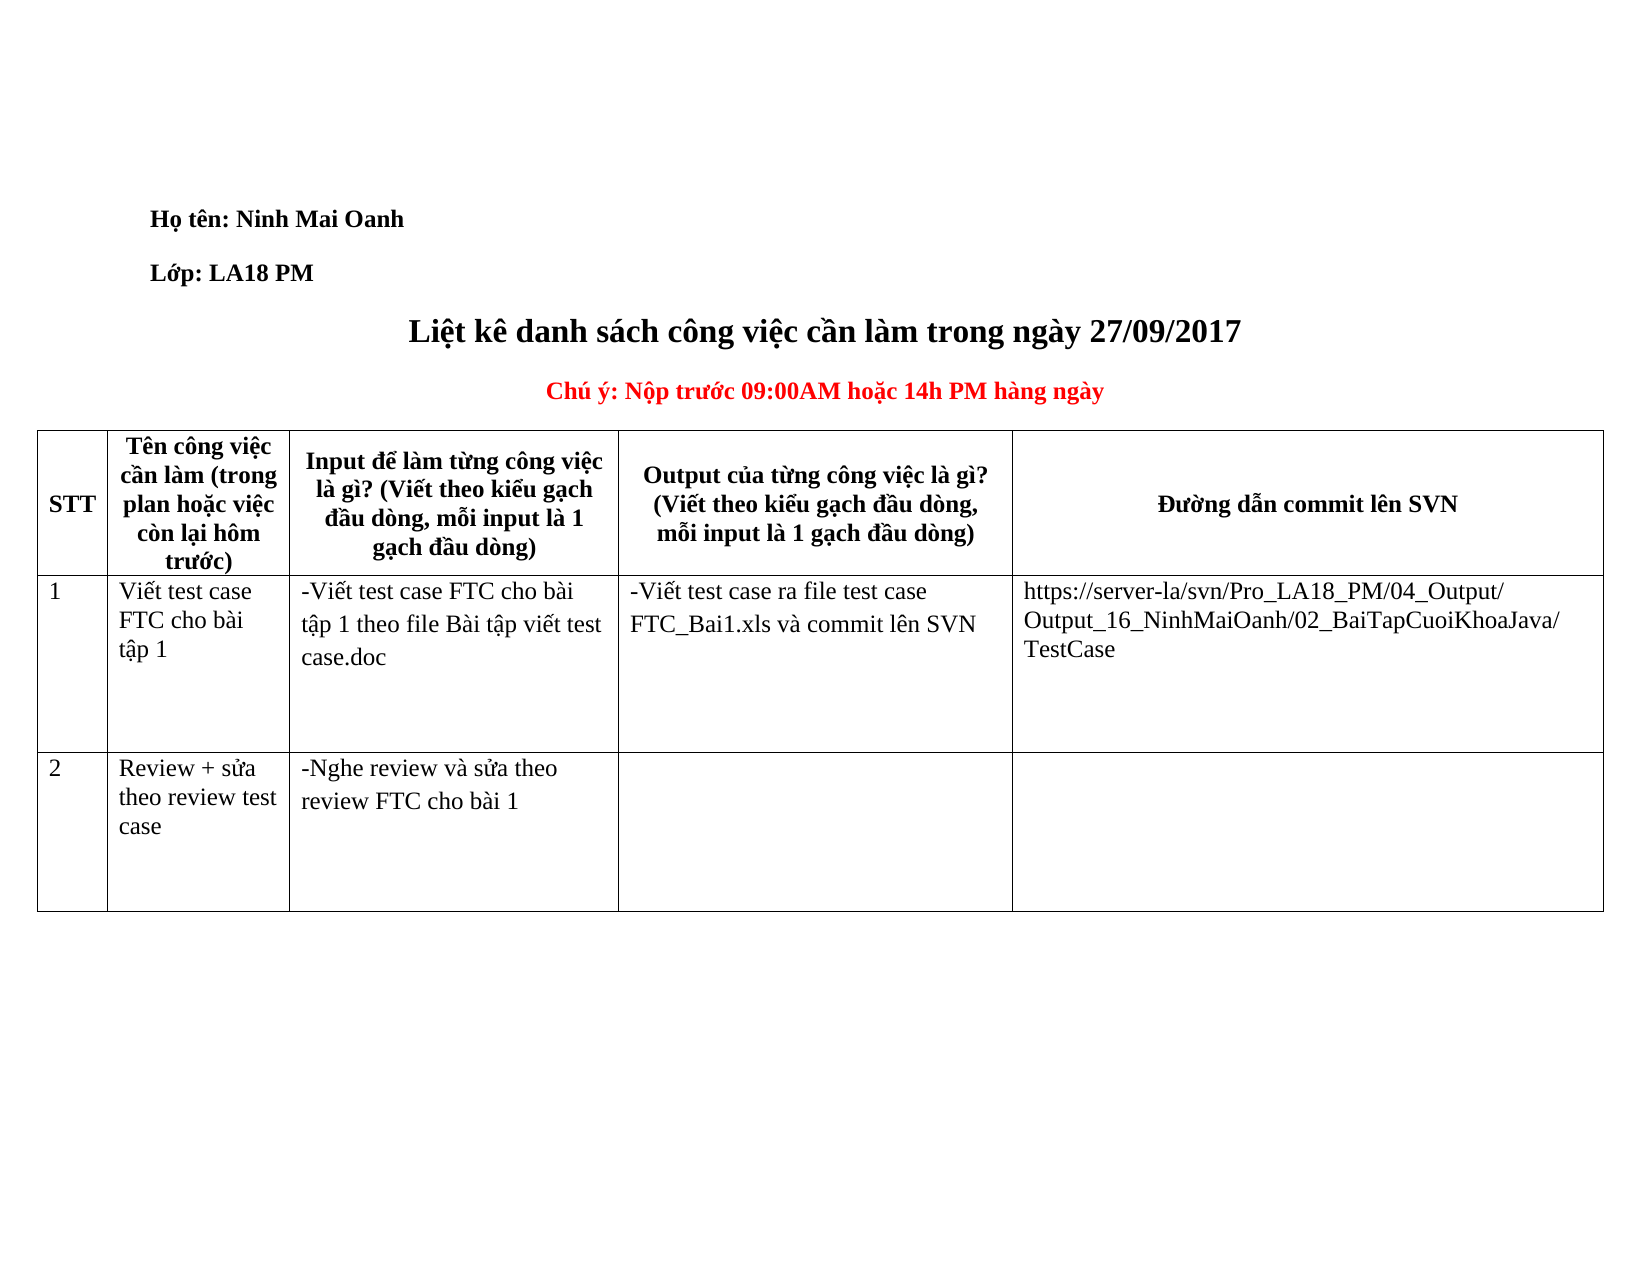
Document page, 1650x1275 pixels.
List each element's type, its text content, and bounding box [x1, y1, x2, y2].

table_header Output của từng công việc là gì? (Viết theo kiểu gạch đầu dòng, mỗi input là 1 gạch đầu dòng) [619, 431, 1012, 575]
table_cell Viết test case FTC cho bài tập 1 [108, 576, 289, 752]
table_cell Review + sửa theo review test case [108, 753, 289, 911]
table_cell -Nghe review và sửa theo review FTC cho bài 1 [290, 753, 618, 911]
text Chú ý: Nộp trước 09:00AM hoặc 14h PM hàng ngày [150, 376, 1500, 405]
table_cell [619, 753, 1012, 911]
table_cell 2 [38, 753, 107, 911]
table_cell https://server-la/svn/Pro_LA18_PM/04_Output/Output_16_NinhMaiOanh/02_BaiTapCuoiKhoaJava/TestCase [1013, 576, 1603, 752]
table_header Input để làm từng công việc là gì? (Viết theo kiểu gạch đầu dòng, mỗi input là 1 gạch đầu dòng) [290, 431, 618, 575]
table_header Tên công việc cần làm (trong plan hoặc việc còn lại hôm trước) [108, 431, 289, 575]
table_cell -Viết test case FTC cho bài tập 1 theo file Bài tập viết test case.doc [290, 576, 618, 752]
table_cell 1 [38, 576, 107, 752]
table_cell [1013, 753, 1603, 911]
table_header STT [38, 431, 107, 575]
text Liệt kê danh sách công việc cần làm trong ngày 27/09/2017 [150, 312, 1500, 350]
text Lớp: LA18 PM [150, 258, 1500, 286]
table_cell -Viết test case ra file test case FTC_Bai1.xls và commit lên SVN [619, 576, 1012, 752]
text Họ tên: Ninh Mai Oanh [150, 204, 1500, 233]
table_header Đường dẫn commit lên SVN [1013, 431, 1603, 575]
